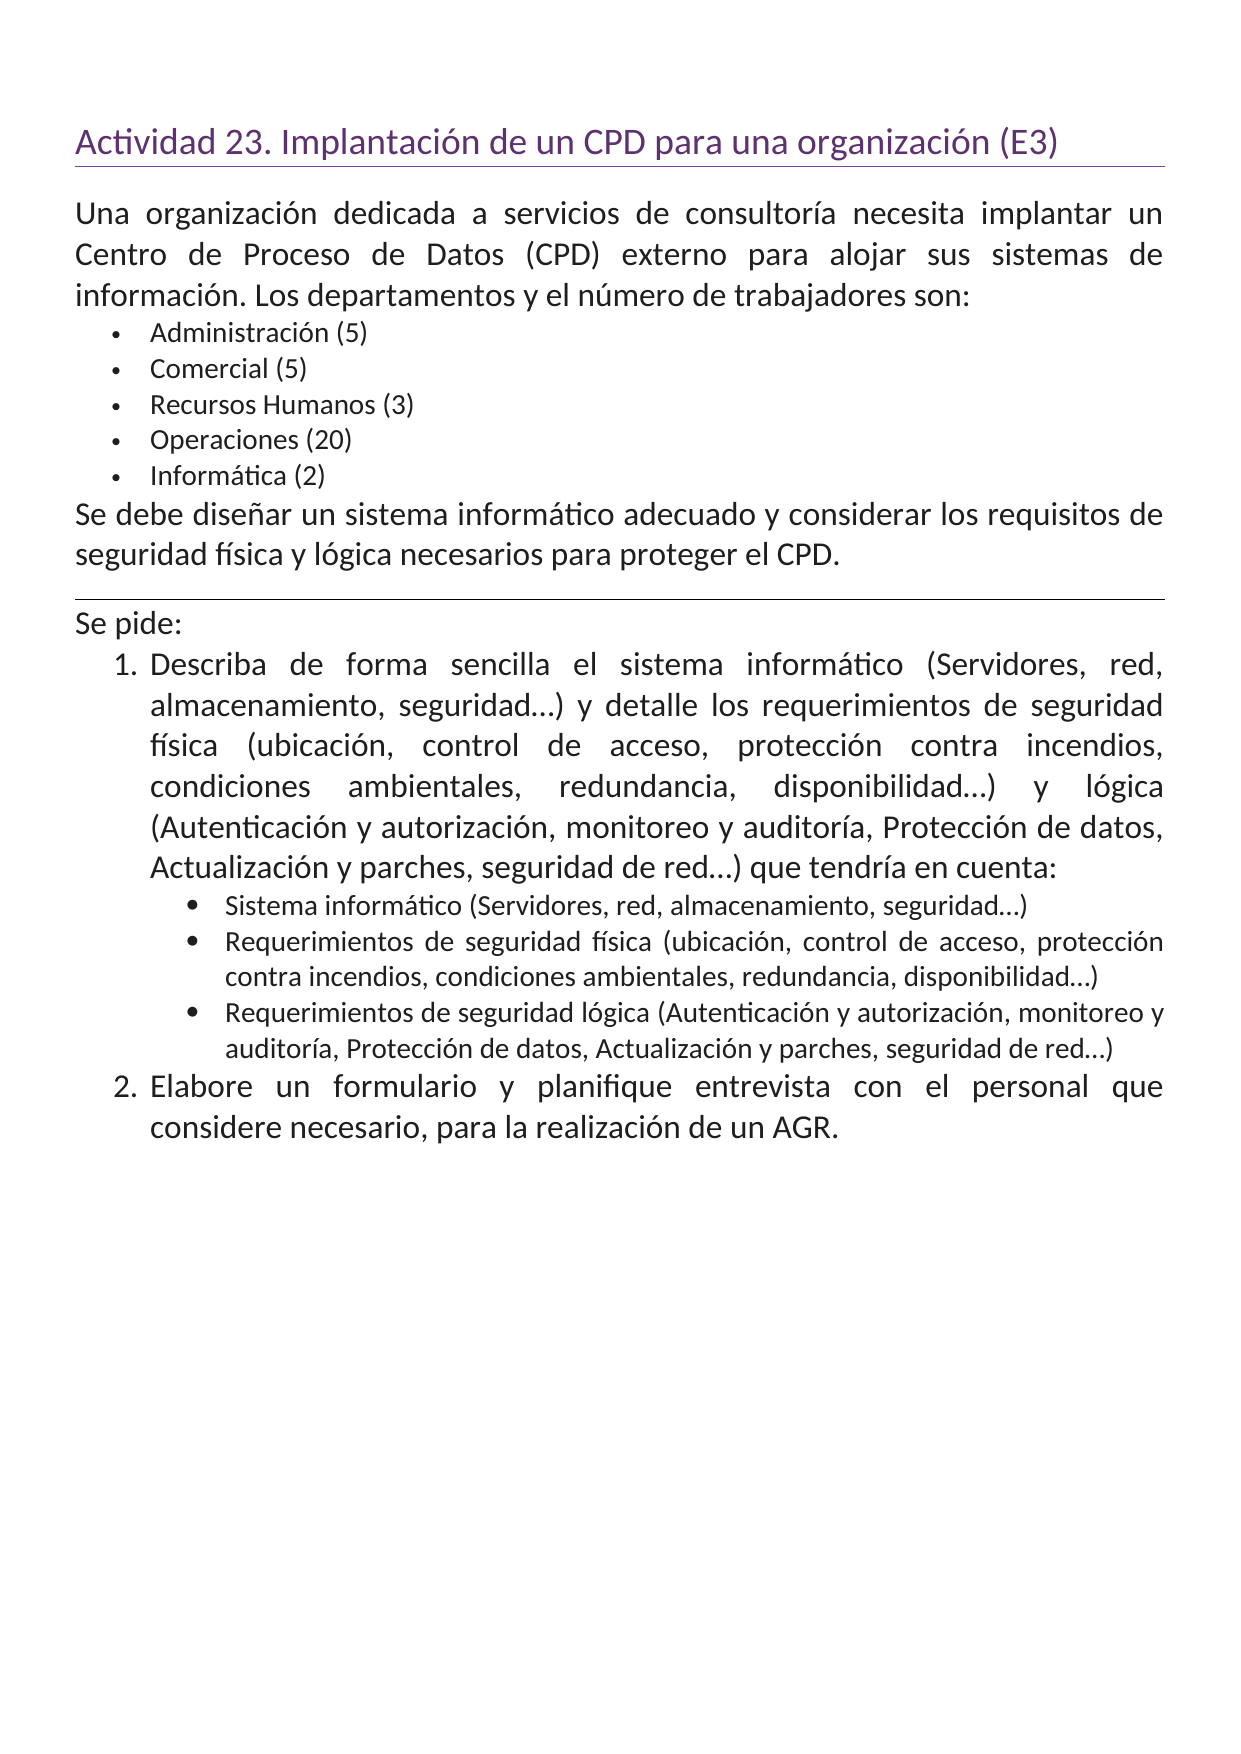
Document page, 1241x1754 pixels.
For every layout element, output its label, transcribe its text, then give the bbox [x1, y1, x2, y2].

list Requerimientos de seguridad física (ubicación, control de acceso, protección contra incendios, condiciones ambientales, redundancia, disponibilidad…) [187, 923, 1165, 994]
text Una organización dedicada a servicios de consultoría necesita implantar un Centro de Proceso de Datos (CPD) externo para alojar sus sistemas de información. Los departamentos y el número de trabajadores son: [75, 192, 1165, 314]
list Requerimientos de seguridad lógica (Autenticación y autorización, monitoreo y auditoría, Protección de datos, Actualización y parches, seguridad de red…) [187, 994, 1165, 1065]
list Describa de forma sencilla el sistema informático (Servidores, red, almacenamiento, seguridad…) y detalle los requerimientos de seguridad física (ubicación, control de acceso, protección contra incendios, condiciones ambientales, redundancia, disponibilidad…) y lógica (Autenticación y autorización, monitoreo y auditoría, Protección de datos, Actualización y parches, seguridad de red…) que tendría en cuenta: [113, 643, 1165, 887]
list Operaciones (20) [112, 421, 1165, 457]
list Sistema informático (Servidores, red, almacenamiento, seguridad…) [187, 887, 1165, 923]
list Recursos Humanos (3) [112, 386, 1165, 421]
list Comercial (5) [112, 350, 1165, 386]
text Se pide: [75, 600, 1165, 643]
subtitle Actividad 23. Implantación de un CPD para una organización (E3) [75, 118, 1165, 166]
text Se debe diseñar un sistema informático adecuado y considerar los requisitos de seguridad física y lógica necesarios para proteger el CPD. [75, 493, 1165, 574]
list Informática (2) [112, 457, 1165, 493]
list Elabore un formulario y planifique entrevista con el personal que considere necesario, para la realización de un AGR. [113, 1065, 1165, 1147]
list Administración (5) [112, 314, 1165, 350]
